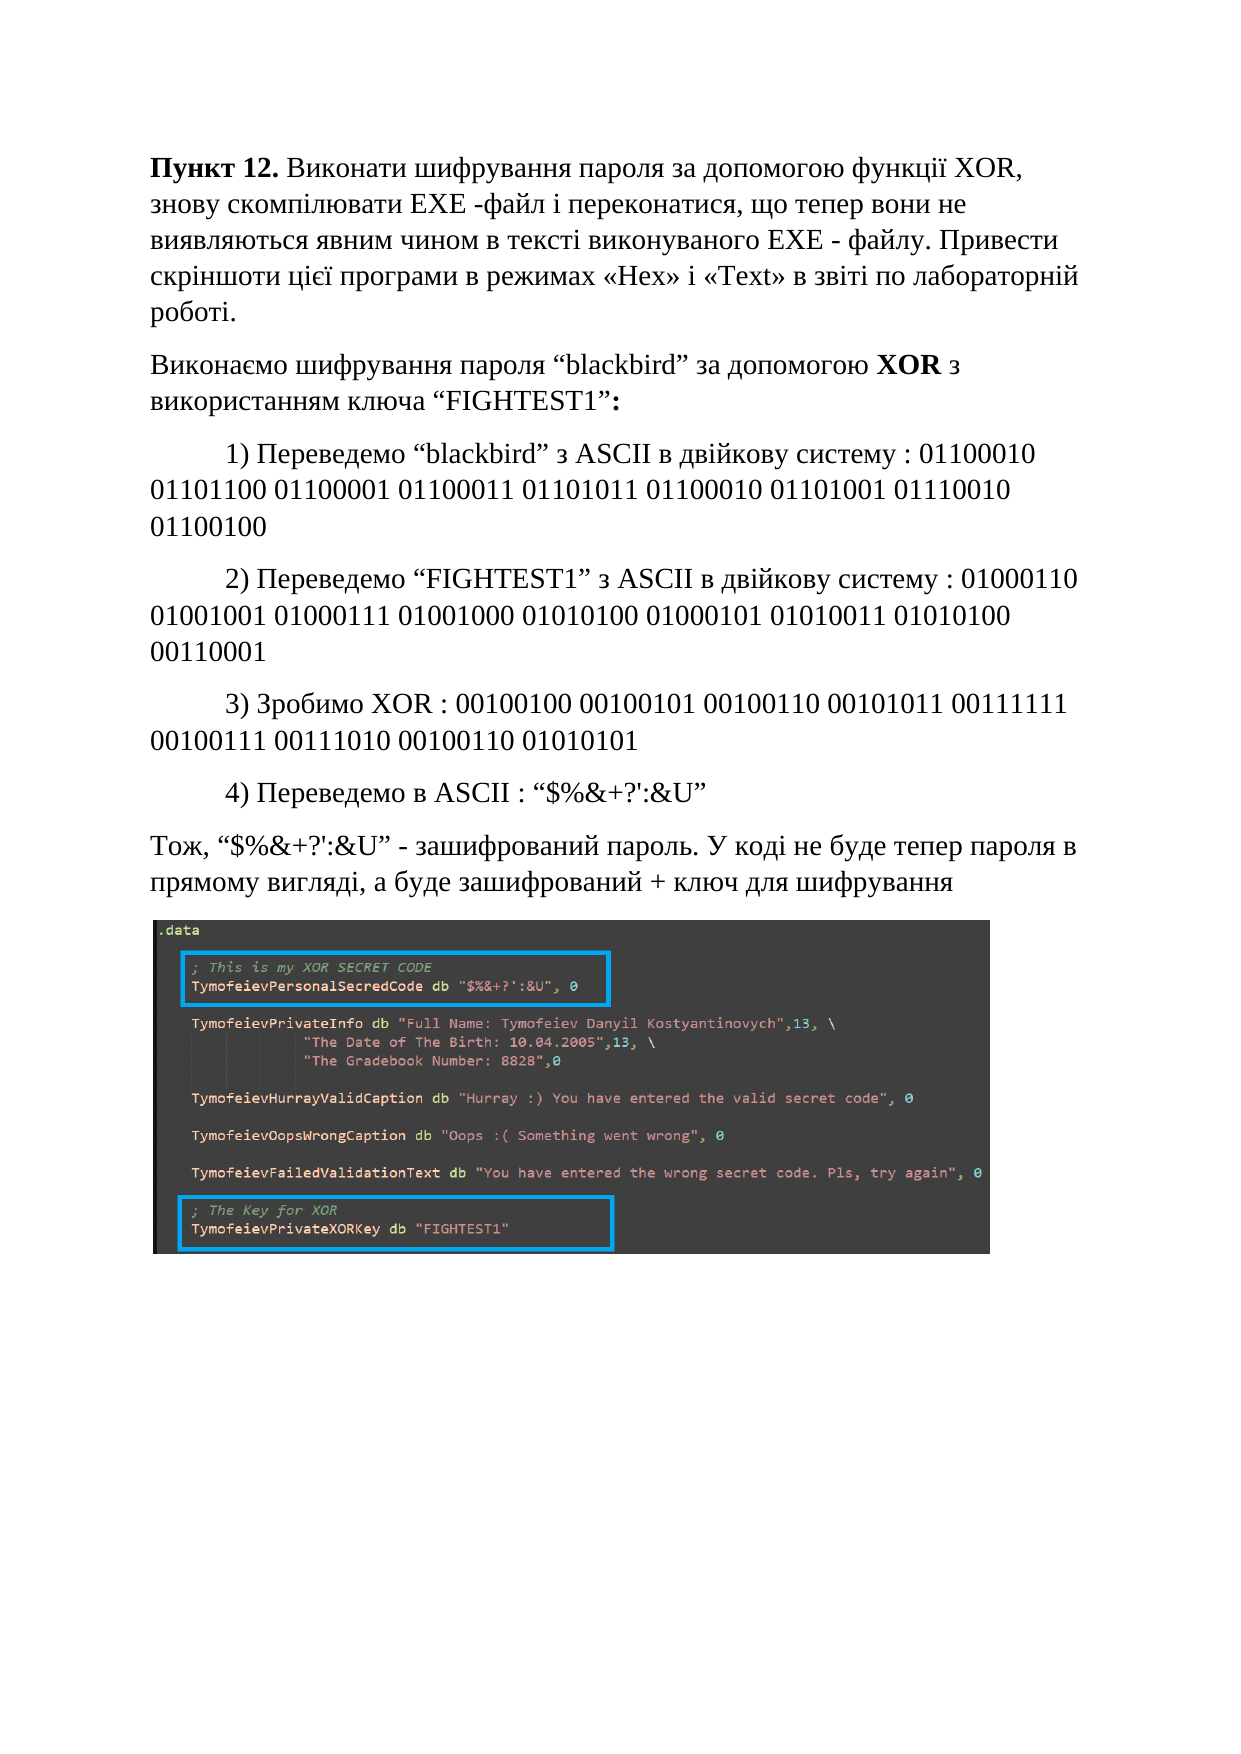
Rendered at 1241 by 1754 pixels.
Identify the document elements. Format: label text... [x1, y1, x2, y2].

text Виконаємо шифрування пароля “blackbird” за допомогою XOR з використанням ключа “FIGHTEST1”: [150, 347, 1090, 417]
text Пункт 12. Виконати шифрування пароля за допомогою функції XOR, знову скомпілювати EXE -файл і переконатися, що тепер вони не виявляються явним чином в тексті виконуваного EXE - файлу. Привести скріншоти цієї програми в режимах «Hex» і «Text» в звіті по лабораторній роботі. [150, 150, 1090, 328]
text 4) Переведемо в ASCII : “$%&+?':&U” [150, 776, 1090, 809]
text Тож, “$%&+?':&U” - зашифрований пароль. У коді не буде тепер пароля в прямому вигляді, а буде зашифрований + ключ для шифрування [150, 828, 1090, 898]
picture [153, 920, 990, 1254]
text 1) Переведемо “blackbird” з ASCII в двійкову систему : 01100010 01101100 01100001 01100011 01101011 01100010 01101001 01110010 01100100 [150, 436, 1090, 542]
text 3) Зробимо XOR : 00100100 00100101 00100110 00101011 00111111 00100111 00111010 00100110 01010101 [150, 687, 1090, 756]
text 2) Переведемо “FIGHTEST1” з ASCII в двійкову систему : 01000110 01001001 01000111 01001000 01010100 01000101 01010011 01010100 00110001 [150, 561, 1090, 667]
